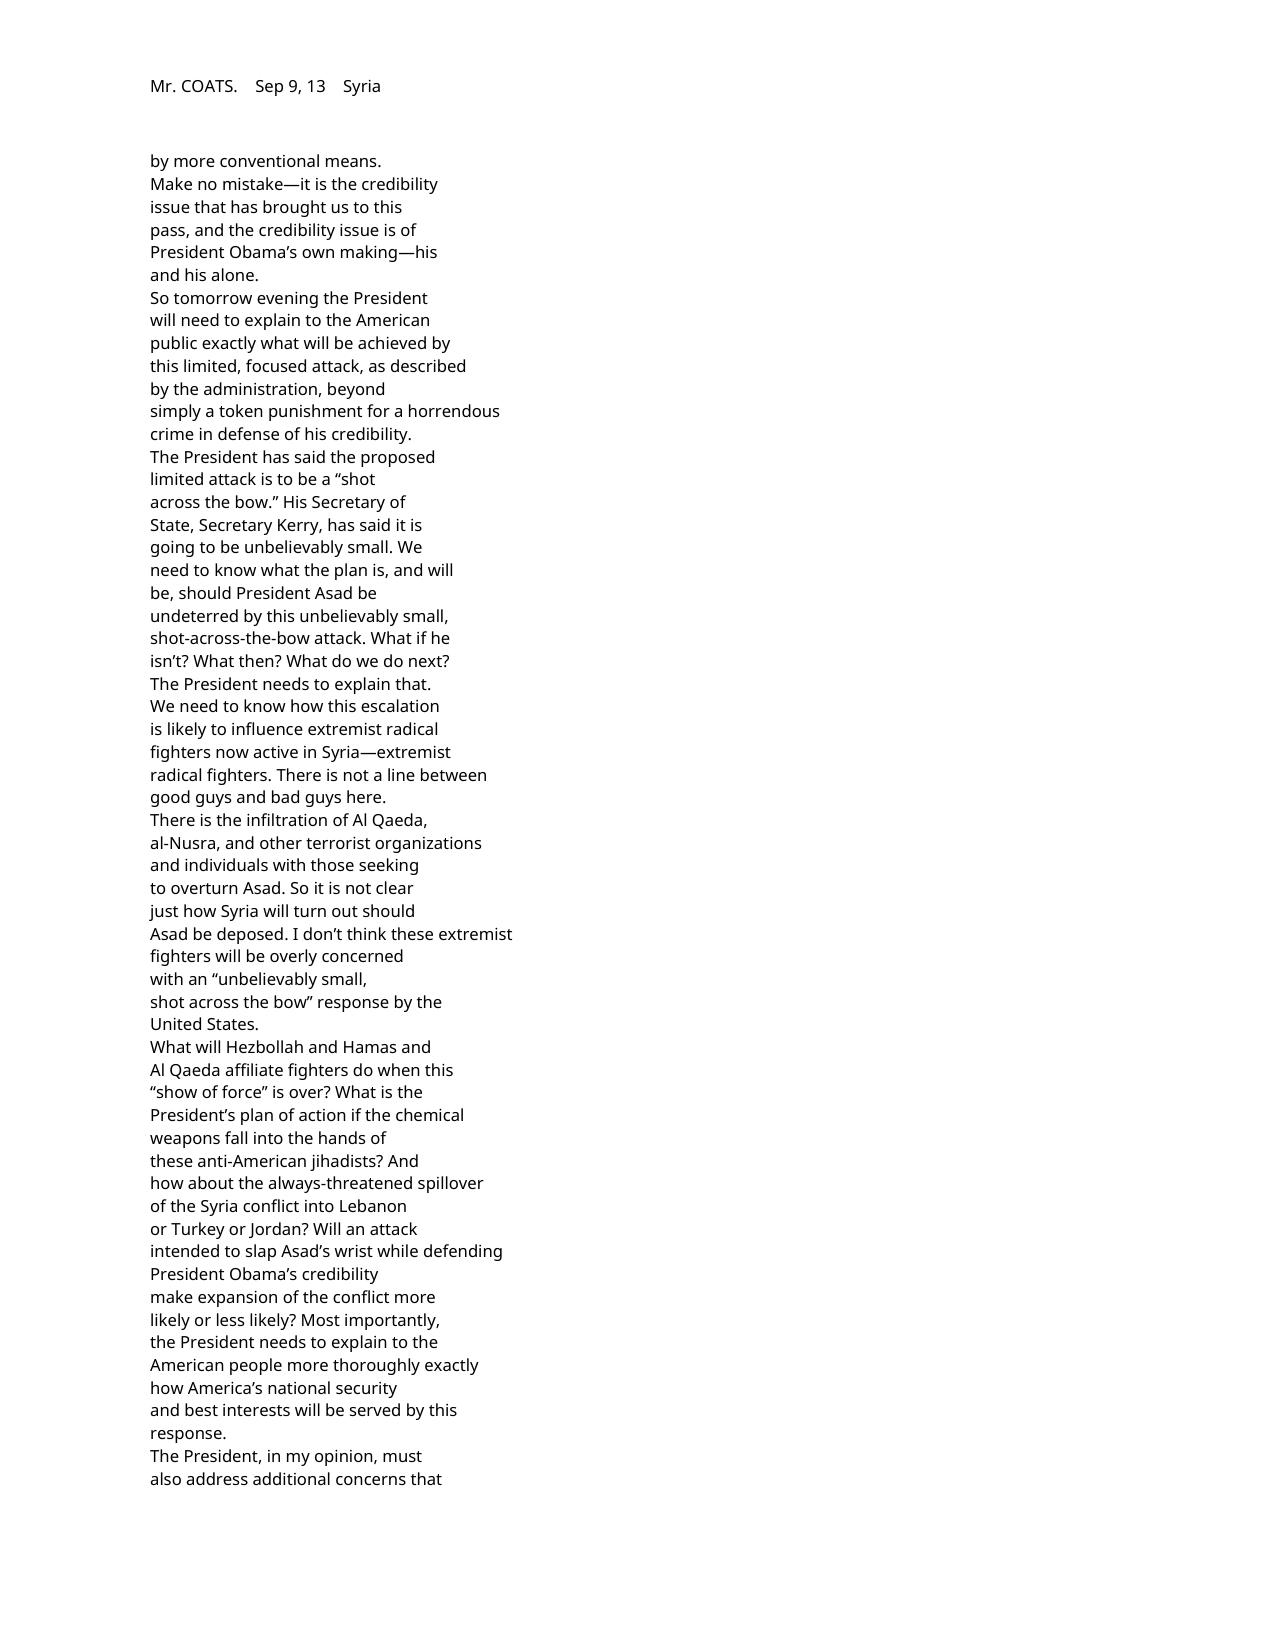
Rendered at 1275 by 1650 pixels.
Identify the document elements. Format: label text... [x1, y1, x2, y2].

text President’s plan of action if the chemical [150, 1104, 1125, 1126]
text weapons fall into the hands of [150, 1126, 1125, 1149]
text simply a token punishment for a horrendous [150, 400, 1125, 422]
text fighters now active in Syria—extremist [150, 740, 1125, 763]
text The President needs to explain that. [150, 672, 1125, 695]
text Asad be deposed. I don’t think these extremist [150, 922, 1125, 945]
text need to know what the plan is, and will [150, 559, 1125, 581]
text shot across the bow’’ response by the [150, 990, 1125, 1013]
text issue that has brought us to this [150, 195, 1125, 218]
text President Obama’s credibility [150, 1263, 1125, 1285]
text these anti-American jihadists? And [150, 1149, 1125, 1172]
text this limited, focused attack, as described [150, 354, 1125, 377]
text fighters will be overly concerned [150, 945, 1125, 967]
text shot-across-the-bow attack. What if he [150, 627, 1125, 649]
text good guys and bad guys here. [150, 786, 1125, 808]
text President Obama’s own making—his [150, 241, 1125, 263]
text and individuals with those seeking [150, 854, 1125, 877]
text of the Syria conflict into Lebanon [150, 1194, 1125, 1217]
text likely or less likely? Most importantly, [150, 1308, 1125, 1331]
text We need to know how this escalation [150, 695, 1125, 718]
text So tomorrow evening the President [150, 286, 1125, 309]
text The President, in my opinion, must [150, 1444, 1125, 1467]
text just how Syria will turn out should [150, 899, 1125, 922]
text how America’s national security [150, 1376, 1125, 1399]
text by more conventional means. [150, 150, 1125, 173]
text is likely to influence extremist radical [150, 718, 1125, 740]
text There is the infiltration of Al Qaeda, [150, 808, 1125, 831]
text and best interests will be served by this [150, 1399, 1125, 1422]
text United States. [150, 1013, 1125, 1036]
text across the bow.’’ His Secretary of [150, 491, 1125, 513]
text isn’t? What then? What do we do next? [150, 649, 1125, 672]
text the President needs to explain to the [150, 1331, 1125, 1353]
text limited attack is to be a ‘‘shot [150, 468, 1125, 491]
text to overturn Asad. So it is not clear [150, 877, 1125, 899]
text with an ‘‘unbelievably small, [150, 967, 1125, 990]
text pass, and the credibility issue is of [150, 218, 1125, 241]
text radical fighters. There is not a line between [150, 763, 1125, 786]
text American people more thoroughly exactly [150, 1353, 1125, 1376]
text response. [150, 1422, 1125, 1444]
text Make no mistake—it is the credibility [150, 173, 1125, 195]
text will need to explain to the American [150, 309, 1125, 332]
text by the administration, beyond [150, 377, 1125, 400]
text al-Nusra, and other terrorist organizations [150, 831, 1125, 854]
text crime in defense of his credibility. [150, 422, 1125, 445]
text also address additional concerns that [150, 1467, 1125, 1490]
text intended to slap Asad’s wrist while defending [150, 1240, 1125, 1263]
text State, Secretary Kerry, has said it is [150, 513, 1125, 536]
text Al Qaeda affiliate fighters do when this [150, 1058, 1125, 1081]
text undeterred by this unbelievably small, [150, 604, 1125, 627]
text or Turkey or Jordan? Will an attack [150, 1217, 1125, 1240]
text be, should President Asad be [150, 581, 1125, 604]
text how about the always-threatened spillover [150, 1172, 1125, 1194]
text public exactly what will be achieved by [150, 332, 1125, 354]
text What will Hezbollah and Hamas and [150, 1036, 1125, 1058]
text ‘‘show of force’’ is over? What is the [150, 1081, 1125, 1104]
text and his alone. [150, 263, 1125, 286]
text The President has said the proposed [150, 445, 1125, 468]
text going to be unbelievably small. We [150, 536, 1125, 559]
text make expansion of the conflict more [150, 1285, 1125, 1308]
